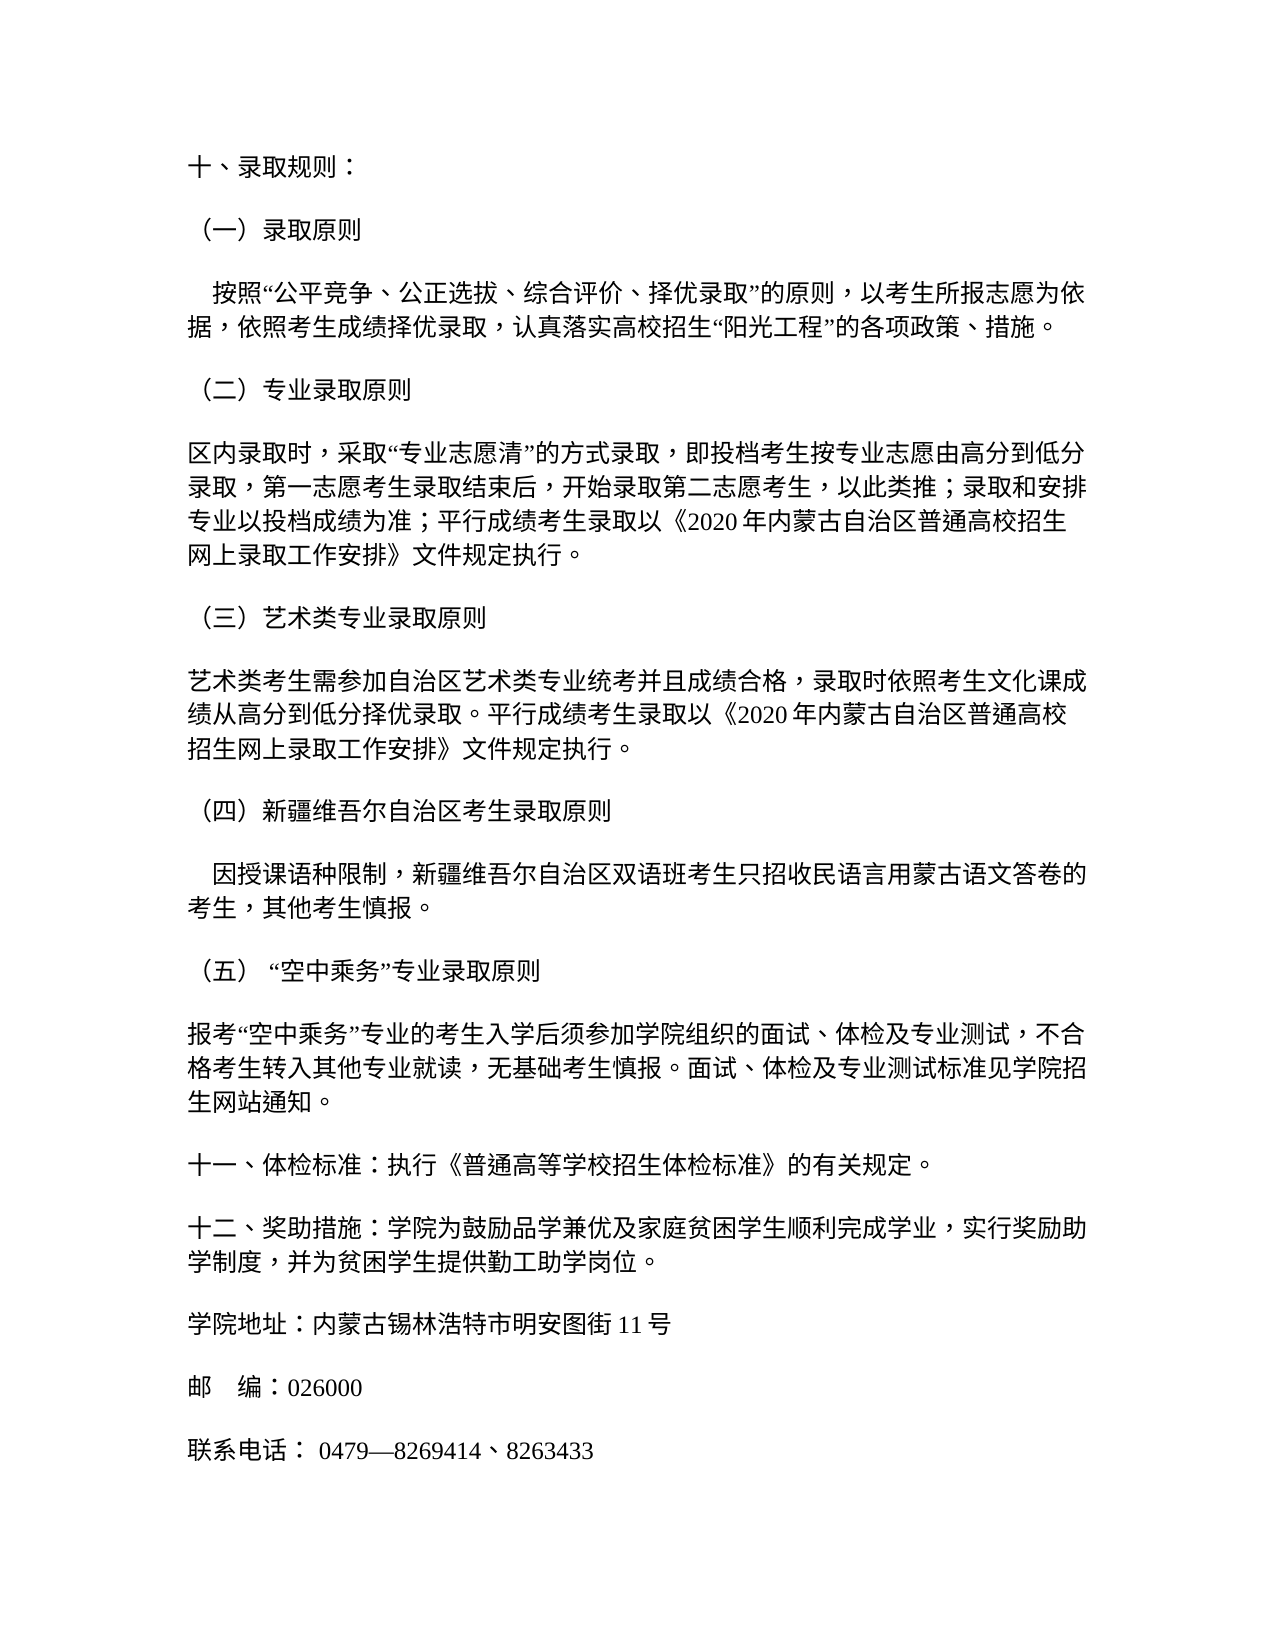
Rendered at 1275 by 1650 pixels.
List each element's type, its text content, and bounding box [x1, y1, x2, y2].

text （五） “空中乘务”专业录取原则 [187, 954, 1087, 988]
text 联系电话： 0479—8269414、8263433 [187, 1433, 1087, 1467]
text 十二、奖助措施：学院为鼓励品学兼优及家庭贫困学生顺利完成学业，实行奖励助学制度，并为贫困学生提供勤工助学岗位。 [187, 1210, 1087, 1278]
text 学院地址：内蒙古锡林浩特市明安图街11号 [187, 1307, 1087, 1341]
text 按照“公平竞争、公正选拔、综合评价、择优录取”的原则，以考生所报志愿为依据，依照考生成绩择优录取，认真落实高校招生“阳光工程”的各项政策、措施。 [187, 276, 1087, 344]
text （二）专业录取原则 [187, 372, 1087, 407]
text 十一、体检标准：执行《普通高等学校招生体检标准》的有关规定。 [187, 1147, 1087, 1182]
text 因授课语种限制，新疆维吾尔自治区双语班考生只招收民语言用蒙古语文答卷的考生，其他考生慎报。 [187, 857, 1087, 925]
text （一）录取原则 [187, 213, 1087, 247]
text 区内录取时，采取“专业志愿清”的方式录取，即投档考生按专业志愿由高分到低分录取，第一志愿考生录取结束后，开始录取第二志愿考生，以此类推；录取和安排专业以投档成绩为准；平行成绩考生录取以《2020年内蒙古自治区普通高校招生网上录取工作安排》文件规定执行。 [187, 435, 1087, 572]
text （四）新疆维吾尔自治区考生录取原则 [187, 794, 1087, 828]
text 报考“空中乘务”专业的考生入学后须参加学院组织的面试、体检及专业测试，不合格考生转入其他专业就读，无基础考生慎报。面试、体检及专业测试标准见学院招生网站通知。 [187, 1017, 1087, 1119]
text 十、录取规则： [187, 150, 1087, 184]
text （三）艺术类专业录取原则 [187, 600, 1087, 634]
text 邮 编：026000 [187, 1370, 1087, 1404]
text 艺术类考生需参加自治区艺术类专业统考并且成绩合格，录取时依照考生文化课成绩从高分到低分择优录取。平行成绩考生录取以《2020年内蒙古自治区普通高校招生网上录取工作安排》文件规定执行。 [187, 663, 1087, 765]
